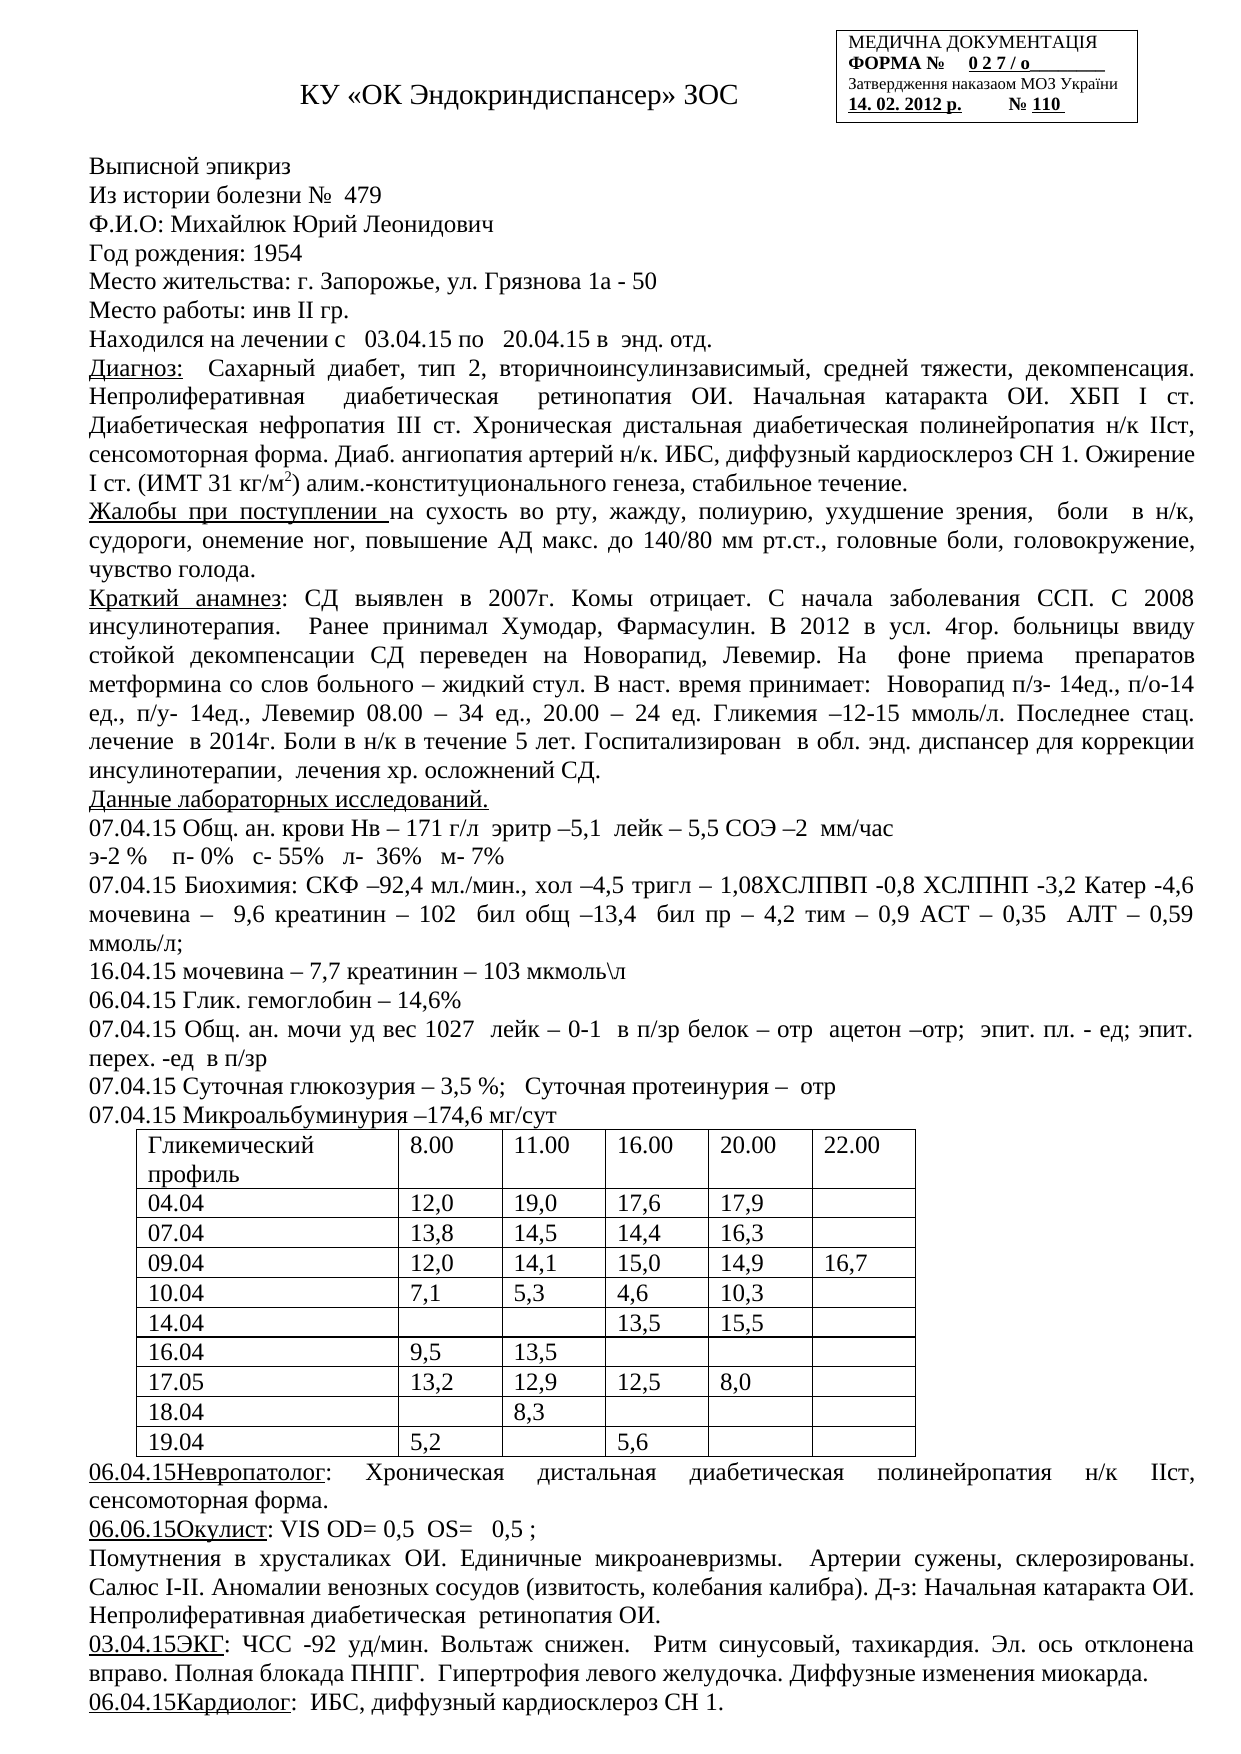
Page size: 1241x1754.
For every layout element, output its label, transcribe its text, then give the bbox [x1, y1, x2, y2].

table_cell 12,0 [399, 1248, 502, 1277]
text 03.04.15ЭКГ: ЧСС -92 уд/мин. Вольтаж снижен. Ритм синусовый, тахикардия. Эл. ось отклонена вправо. Полная блокада ПНПГ. Гипертрофия левого желудочка. Диффузные изменения миокарда. [89, 1629, 1196, 1687]
text Краткий анамнез: СД выявлен в 2007г. Комы отрицает. С начала заболевания ССП. С 2008 инсулинотерапия. Ранее принимал Хумодар, Фармасулин. В 2012 в усл. 4гор. больницы ввиду стойкой декомпенсации СД переведен на Новорапид, Левемир. На фоне приема препаратов метформина со слов больного – жидкий стул. В наст. время принимает: Новорапид п/з- 14ед., п/о-14 ед., п/у- 14ед., Левемир 08.00 – 34 ед., 20.00 – 24 ед. Гликемия –12-15 ммоль/л. Последнее стац. лечение в 2014г. Боли в н/к в течение 5 лет. Госпитализирован в обл. энд. диспансер для коррекции инсулинотерапии, лечения хр. осложнений СД. [89, 583, 1196, 784]
table_cell 13,8 [399, 1218, 502, 1247]
text Место жительства: г. Запорожье, ул. Грязнова 1а - 50 [89, 266, 1196, 295]
table_cell 14.04 [137, 1308, 398, 1336]
table_header 8.00 [399, 1130, 502, 1187]
table_cell 19.04 [137, 1427, 398, 1456]
table_cell 16,3 [709, 1218, 812, 1247]
table_cell 8,0 [709, 1367, 812, 1396]
table_cell [813, 1189, 915, 1217]
table_cell 18.04 [137, 1397, 398, 1426]
text 06.04.15Кардиолог: ИБС, диффузный кардиосклероз СН 1. [89, 1687, 1196, 1715]
text 06.04.15Невропатолог: Хроническая дистальная диабетическая полинейропатия н/к IIст, сенсомоторная форма. [89, 1457, 1196, 1514]
subtitle 07.04.15 Общ. ан. мочи уд вес 1027 лейк – 0-1 в п/зр белок – отр ацетон –отр; эпит. пл. - ед; эпит. перех. -ед в п/зр [89, 1014, 1196, 1071]
table_cell 15,5 [709, 1308, 812, 1336]
table_cell [606, 1397, 708, 1426]
table_cell 14,5 [503, 1218, 605, 1247]
table_cell [709, 1338, 812, 1366]
table_cell 17,9 [709, 1189, 812, 1217]
table_cell [813, 1427, 915, 1456]
table_cell [813, 1367, 915, 1396]
table_header 16.00 [606, 1130, 708, 1187]
table_cell 14,1 [503, 1248, 605, 1277]
text Находился на лечении с 03.04.15 по 20.04.15 в энд. отд. [89, 324, 1196, 353]
table_cell [813, 1218, 915, 1247]
table_cell 4,6 [606, 1278, 708, 1307]
table_cell [709, 1397, 812, 1426]
subtitle Выписной эпикриз [89, 151, 1202, 180]
table_cell 15,0 [606, 1248, 708, 1277]
table_cell [813, 1278, 915, 1307]
table_cell 13,2 [399, 1367, 502, 1396]
table_cell 16.04 [137, 1338, 398, 1366]
text 06.04.15 Глик. гемоглобин – 14,6% [89, 985, 1196, 1014]
text 06.06.15Окулист: VIS OD= 0,5 OS= 0,5 ; [89, 1514, 1196, 1543]
text 07.04.15 Суточная глюкозурия – 3,5 %; Суточная протеинурия – отр [89, 1071, 1196, 1100]
text Помутнения в хрусталиках ОИ. Единичные микроаневризмы. Артерии сужены, склерозированы. Салюс I-II. Аномалии венозных сосудов (извитость, колебания калибра). Д-з: Начальная катаракта ОИ. Непролиферативная диабетическая ретинопатия ОИ. [89, 1543, 1196, 1629]
table_cell 19,0 [503, 1189, 605, 1217]
table_cell 07.04 [137, 1218, 398, 1247]
text э-2 % п- 0% с- 55% л- 36% м- 7% [89, 841, 1196, 870]
table_cell 14,4 [606, 1218, 708, 1247]
table_cell 04.04 [137, 1189, 398, 1217]
table_cell 5,2 [399, 1427, 502, 1456]
subtitle Ф.И.О: Михайлюк Юрий Леонидович [89, 209, 1196, 238]
table_cell 10,3 [709, 1278, 812, 1307]
table_cell [813, 1308, 915, 1336]
table_cell 5,3 [503, 1278, 605, 1307]
text 16.04.15 мочевина – 7,7 креатинин – 103 мкмоль\л [89, 956, 1196, 985]
table_cell [813, 1338, 915, 1366]
table_cell 09.04 [137, 1248, 398, 1277]
table_cell 17.05 [137, 1367, 398, 1396]
text 07.04.15 Биохимия: СКФ –92,4 мл./мин., хол –4,5 тригл – 1,08ХСЛПВП -0,8 ХСЛПНП -3,2 Катер -4,6 мочевина – 9,6 креатинин – 102 бил общ –13,4 бил пр – 4,2 тим – 0,9 АСТ – 0,35 АЛТ – 0,59 ммоль/л; [89, 870, 1196, 956]
table_cell 9,5 [399, 1338, 502, 1366]
table_cell 14,9 [709, 1248, 812, 1277]
table_cell [399, 1397, 502, 1426]
table_cell 13,5 [606, 1308, 708, 1336]
text Жалобы при поступлении на сухость во рту, жажду, полиурию, ухудшение зрения, боли в н/к, судороги, онемение ног, повышение АД макс. до 140/80 мм рт.ст., головные боли, головокружение, чувство голода. [89, 496, 1196, 583]
text Данные лабораторных исследований. [89, 784, 1196, 813]
subtitle Из истории болезни № 479 [89, 180, 1196, 209]
table_cell 5,6 [606, 1427, 708, 1456]
table_cell [709, 1427, 812, 1456]
subtitle 07.04.15 Микроальбуминурия –174,6 мг/сут [89, 1100, 1196, 1129]
text Год рождения: 1954 [89, 238, 1196, 266]
table_cell 10.04 [137, 1278, 398, 1307]
table_header 11.00 [503, 1130, 605, 1187]
table_cell 13,5 [503, 1338, 605, 1366]
table_cell [813, 1397, 915, 1426]
table_header Гликемический профиль [137, 1130, 398, 1187]
text Диагноз: Сахарный диабет, тип 2, вторичноинсулинзависимый, средней тяжести, декомпенсация. Непролиферативная диабетическая ретинопатия ОИ. Начальная катаракта ОИ. ХБП I ст. Диабетическая нефропатия III ст. Хроническая дистальная диабетическая полинейропатия н/к IIст, сенсомоторная форма. Диаб. ангиопатия артерий н/к. ИБС, диффузный кардиосклероз СН 1. Ожирение I ст. (ИМТ 31 кг/м2) алим.-конституционального генеза, стабильное течение. [89, 353, 1196, 496]
table_cell 12,5 [606, 1367, 708, 1396]
table_cell [399, 1308, 502, 1336]
table_cell [606, 1338, 708, 1366]
table_cell 12,9 [503, 1367, 605, 1396]
table_cell 7,1 [399, 1278, 502, 1307]
table_cell [503, 1308, 605, 1336]
text 07.04.15 Общ. ан. крови Нв – 171 г/л эритр –5,1 лейк – 5,5 СОЭ –2 мм/час [89, 813, 1196, 841]
table_header 20.00 [709, 1130, 812, 1187]
table_cell 8,3 [503, 1397, 605, 1426]
table_cell 17,6 [606, 1189, 708, 1217]
text Место работы: инв II гр. [89, 295, 1196, 324]
table_cell [503, 1427, 605, 1456]
table_header 22.00 [813, 1130, 915, 1187]
table_cell 16,7 [813, 1248, 915, 1277]
table_cell 12,0 [399, 1189, 502, 1217]
